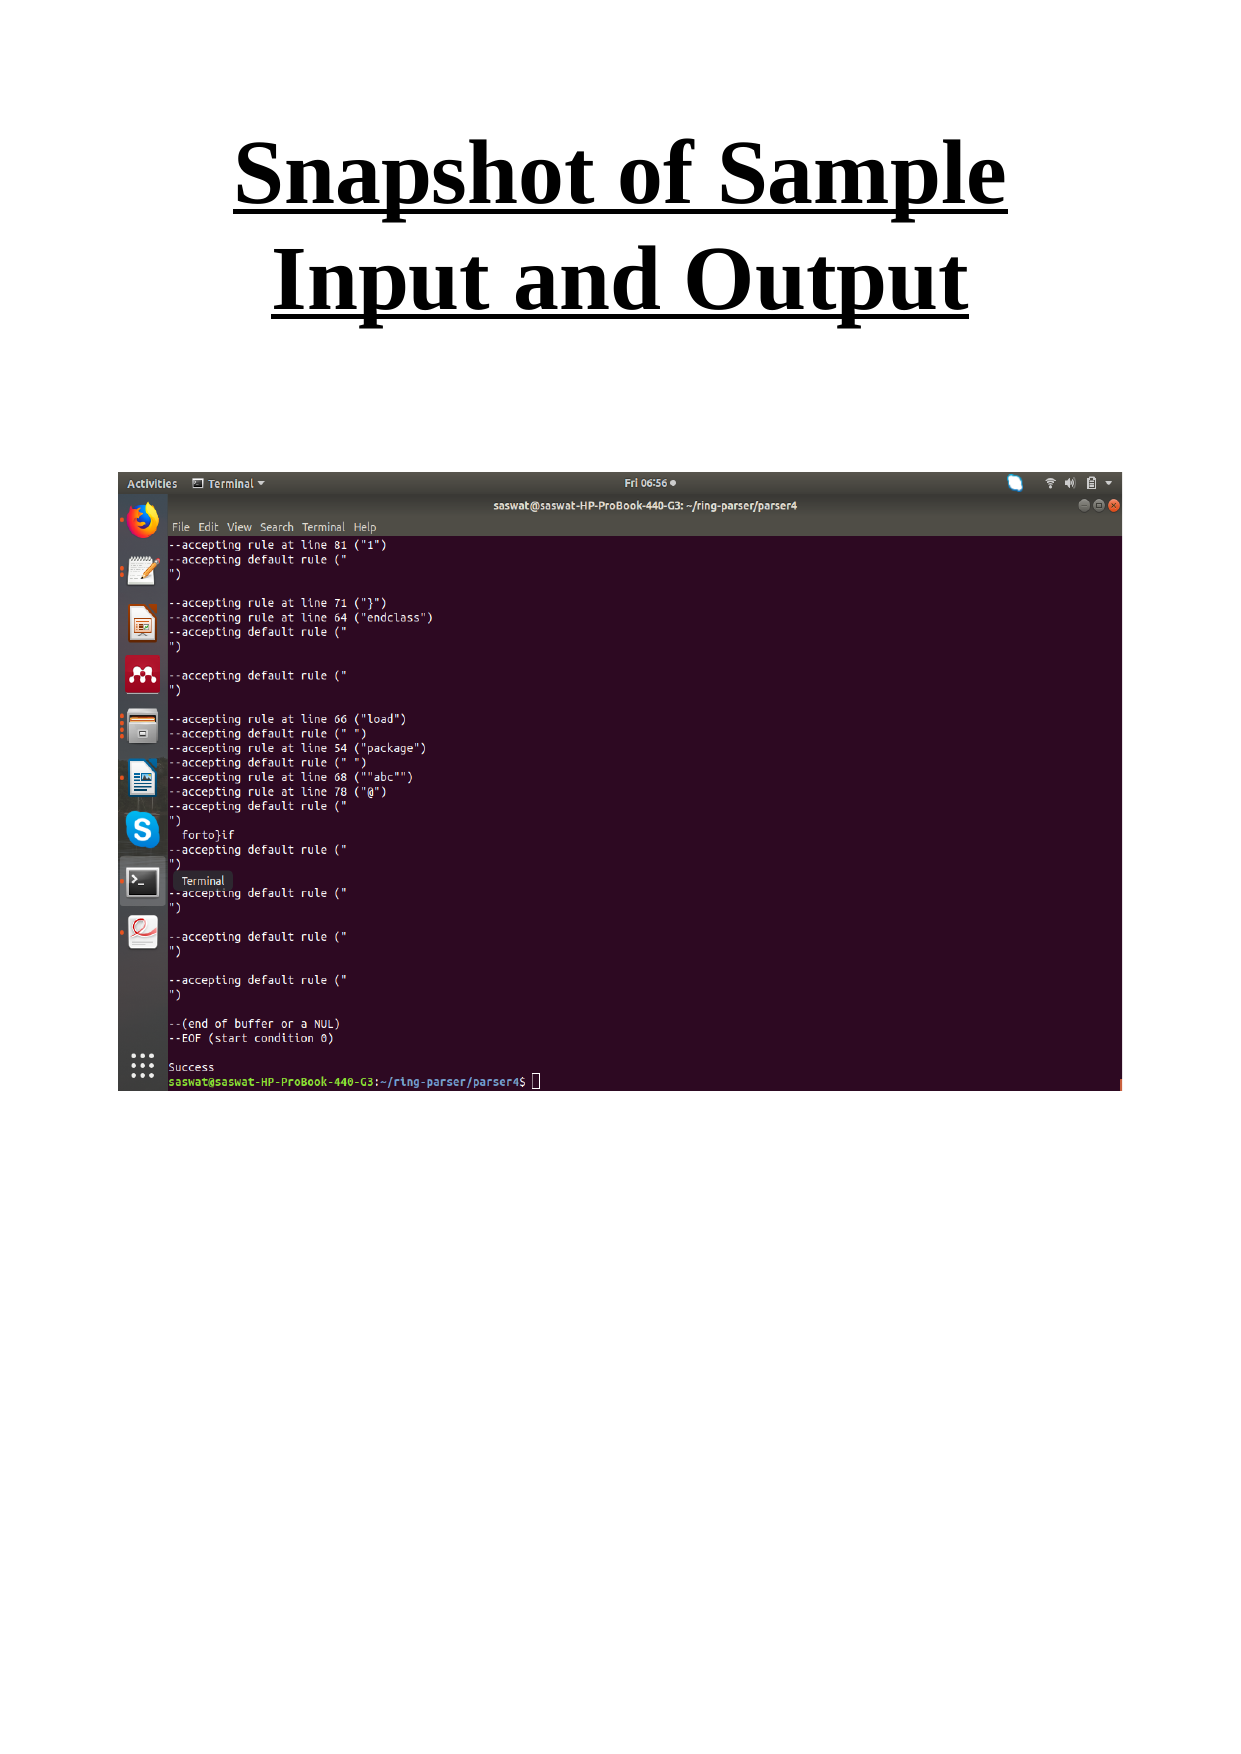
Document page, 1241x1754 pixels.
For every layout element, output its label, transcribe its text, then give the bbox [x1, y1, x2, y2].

text Snapshot of Sample Input and Output [118, 118, 1122, 329]
picture [118, 472, 1123, 1091]
